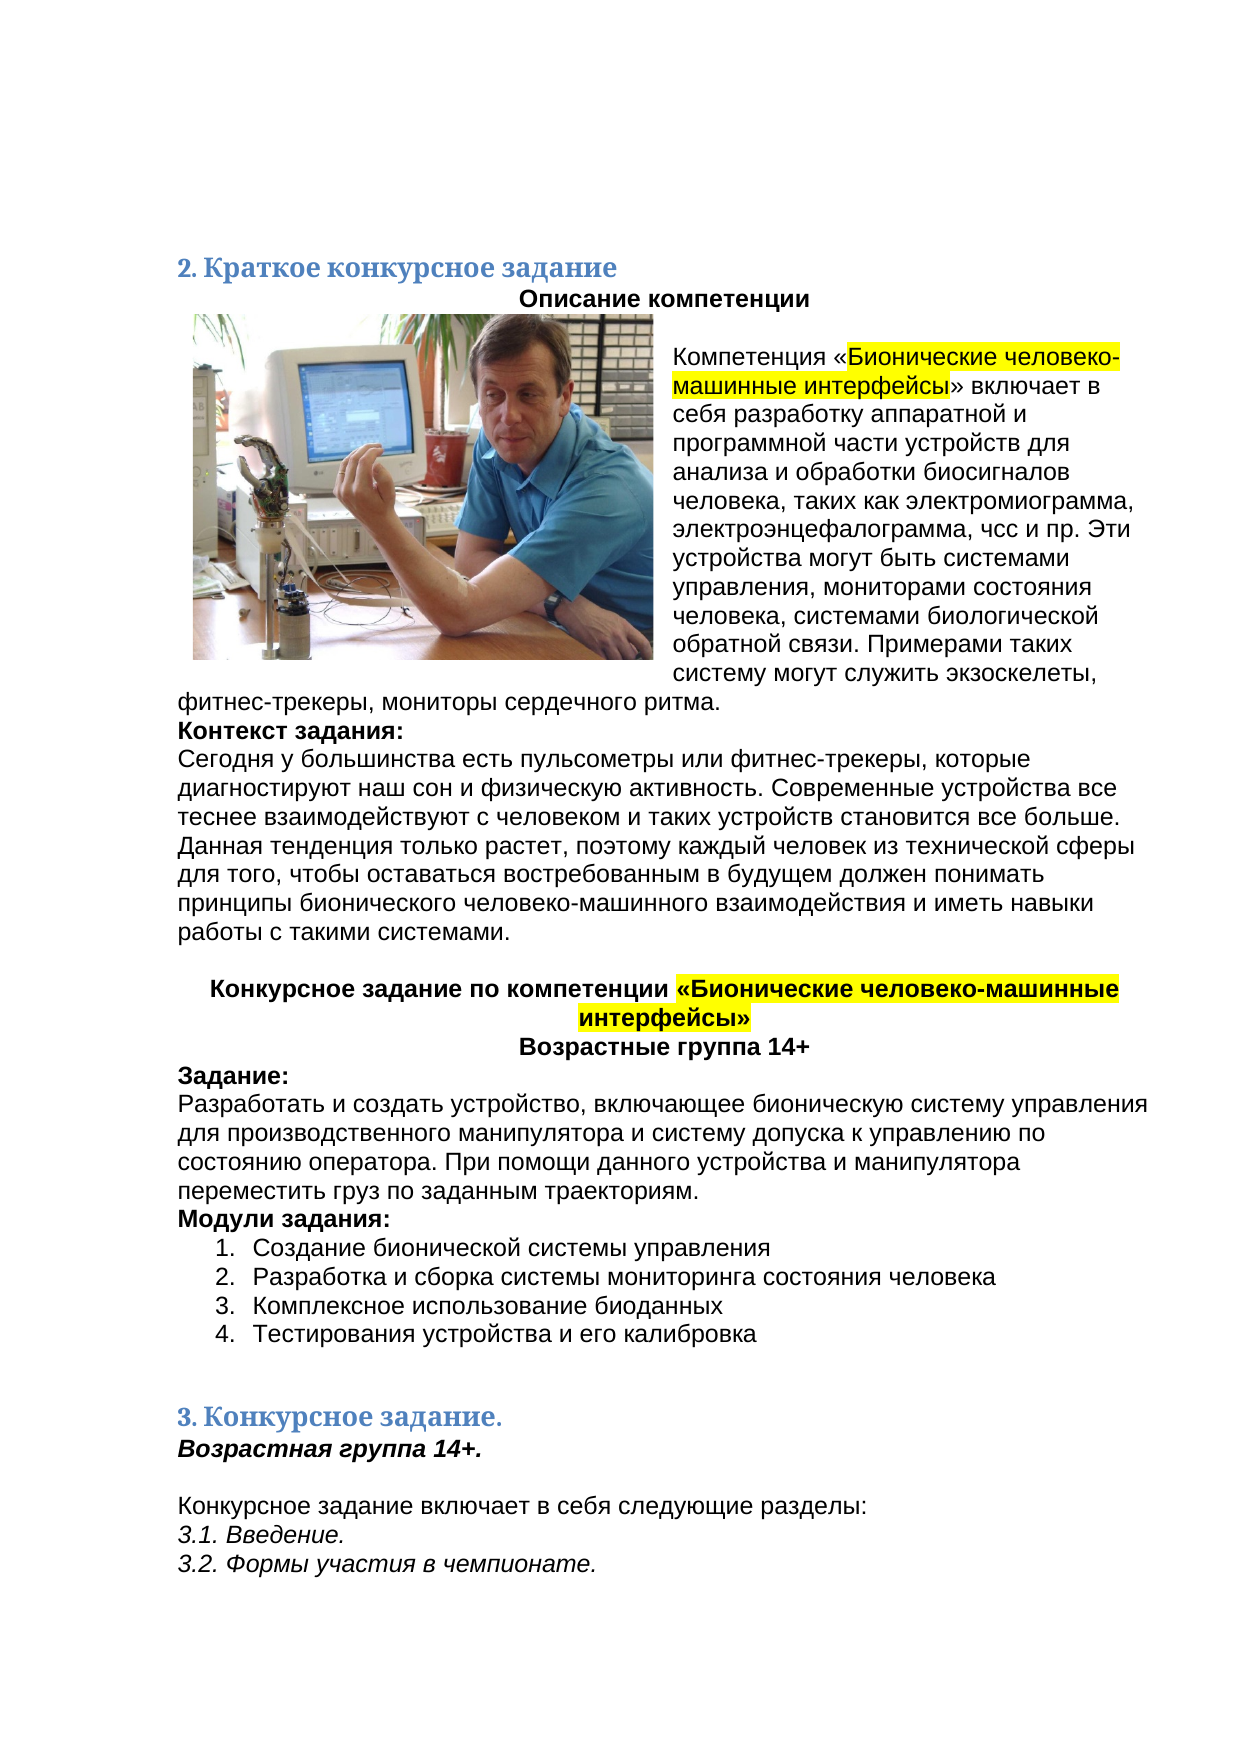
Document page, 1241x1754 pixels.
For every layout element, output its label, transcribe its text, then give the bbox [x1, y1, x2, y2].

text Задание: [177, 1061, 1152, 1089]
text Конкурсное задание по компетенции «Бионические человеко-машинные интерфейсы» [177, 974, 676, 1032]
list Разработка и сборка системы мониторинга состояния человека [215, 1262, 1152, 1291]
picture [192, 314, 654, 660]
text Контекст задания: [177, 716, 1152, 744]
text 3.2. Формы участия в чемпионате. [177, 1549, 1152, 1577]
text Конкурсное задание по компетенции «Бионические человеко-машинные интерфейсы» [751, 974, 1152, 1032]
text Сегодня у большинства есть пульсометры или фитнес-трекеры, которые диагностируют наш сон и физическую активность. Современные устройства все теснее взаимодействуют с человеком и таких устройств становится все больше. Данная тенденция только растет, поэтому каждый человек из технической сферы для того, чтобы оставаться востребованным в будущем должен понимать принципы бионического человеко-машинного взаимодействия и иметь навыки работы с такими системами. [177, 744, 1152, 946]
list Создание бионической системы управления [215, 1233, 1152, 1262]
list Комплексное использование биоданных [215, 1291, 1152, 1319]
text Разработать и создать устройство, включающее бионическую систему управления для производственного манипулятора и систему допуска к управлению по состоянию оператора. При помощи данного устройства и манипулятора переместить груз по заданным траекториям. [177, 1089, 1152, 1204]
text Описание компетенции [177, 284, 1152, 313]
text Возрастные группа 14+ [177, 1032, 1152, 1061]
subtitle 3. Конкурсное задание. [177, 1402, 1152, 1434]
text Конкурсное задание включает в себя следующие разделы: [177, 1462, 1152, 1520]
text 3.1. Введение. [177, 1520, 1152, 1549]
list Тестирования устройства и его калибровка [215, 1319, 1152, 1348]
subtitle 2. Краткое конкурсное задание [177, 222, 1152, 284]
text Возрастная группа 14+. [177, 1434, 1152, 1462]
text Модули задания: [177, 1204, 1152, 1233]
